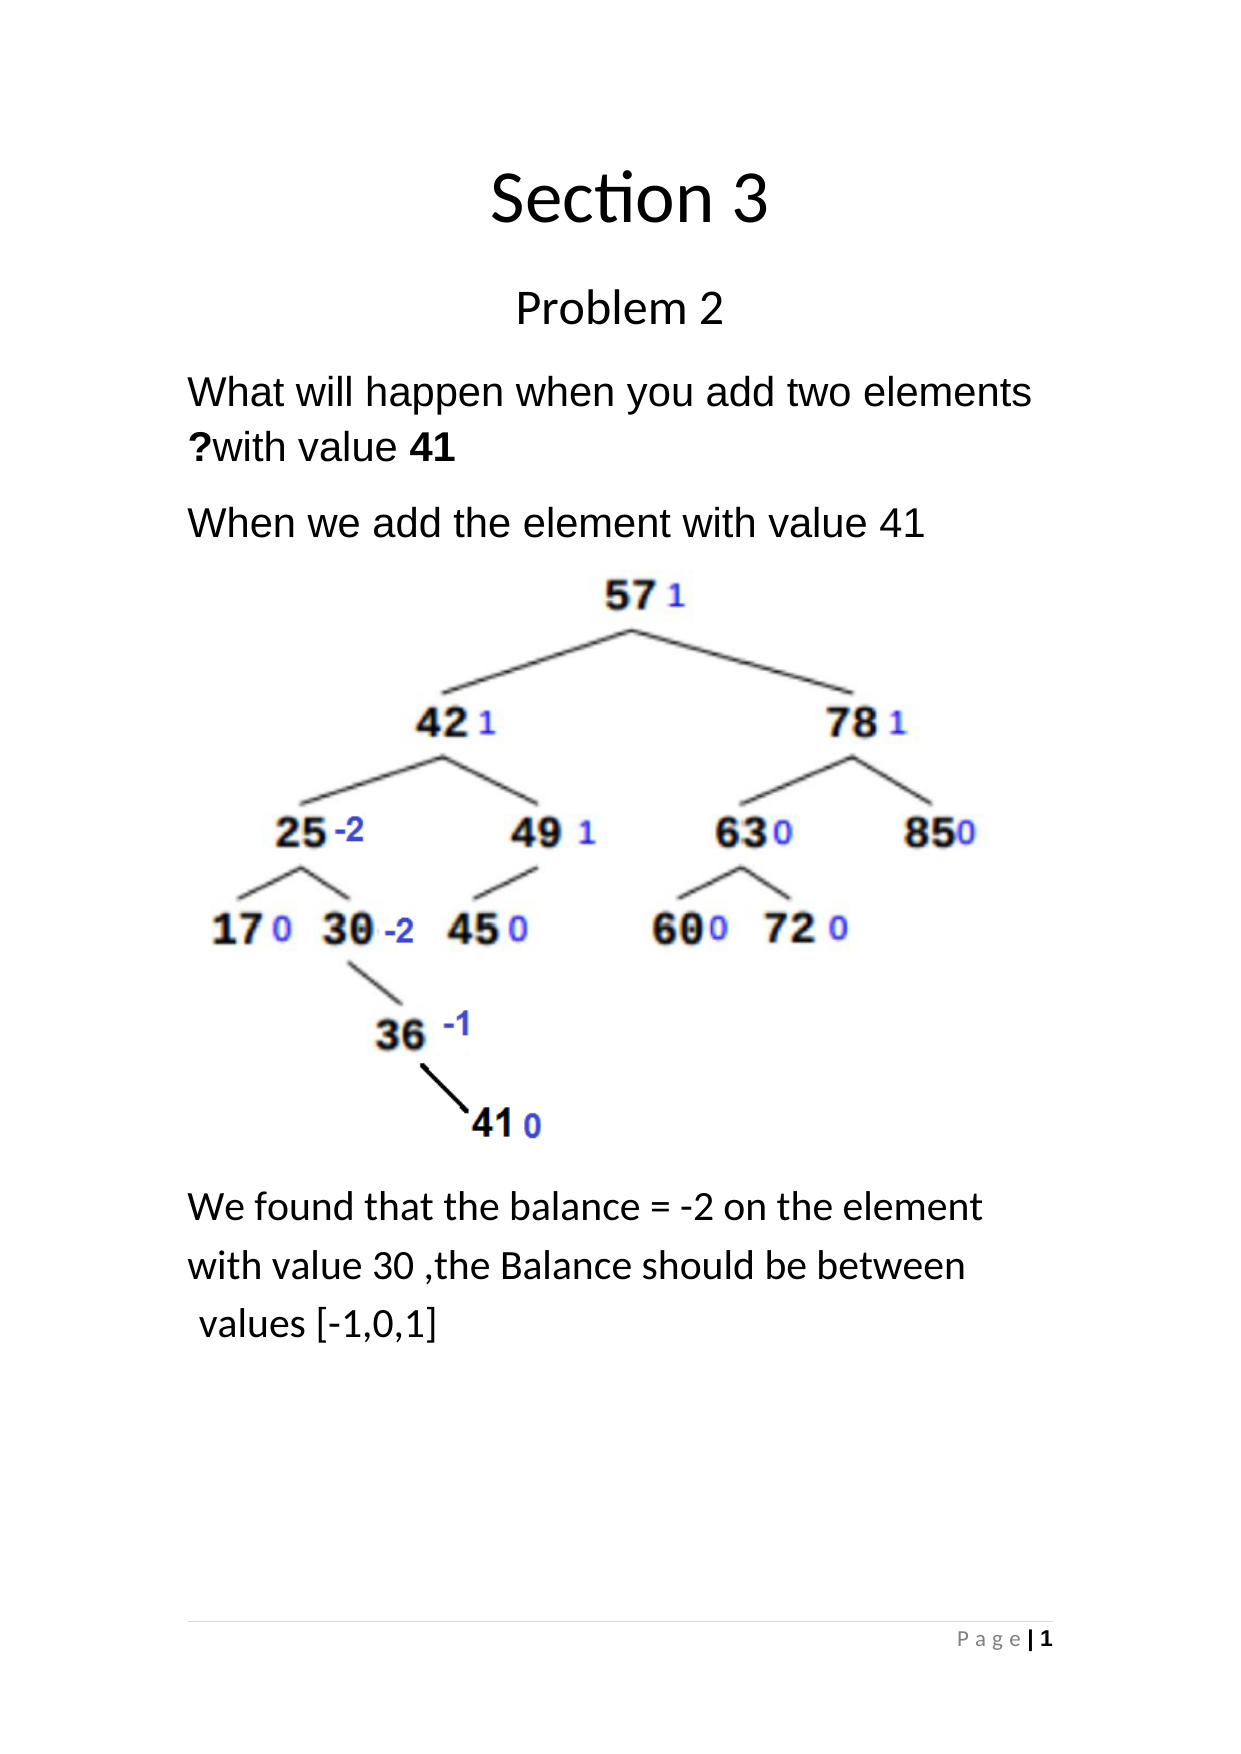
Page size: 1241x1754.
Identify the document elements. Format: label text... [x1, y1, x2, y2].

text Problem 2 [187, 276, 1053, 337]
text When we add the element with value 41 [187, 498, 1053, 549]
text Section 3 [187, 150, 1053, 242]
text What will happen when you add two elements with value 41? [187, 367, 1053, 470]
picture [187, 549, 1053, 1156]
text We found that the balance = -2 on the element with value 30 ,the Balance should be between values [-1,0,1] [187, 1180, 1053, 1348]
